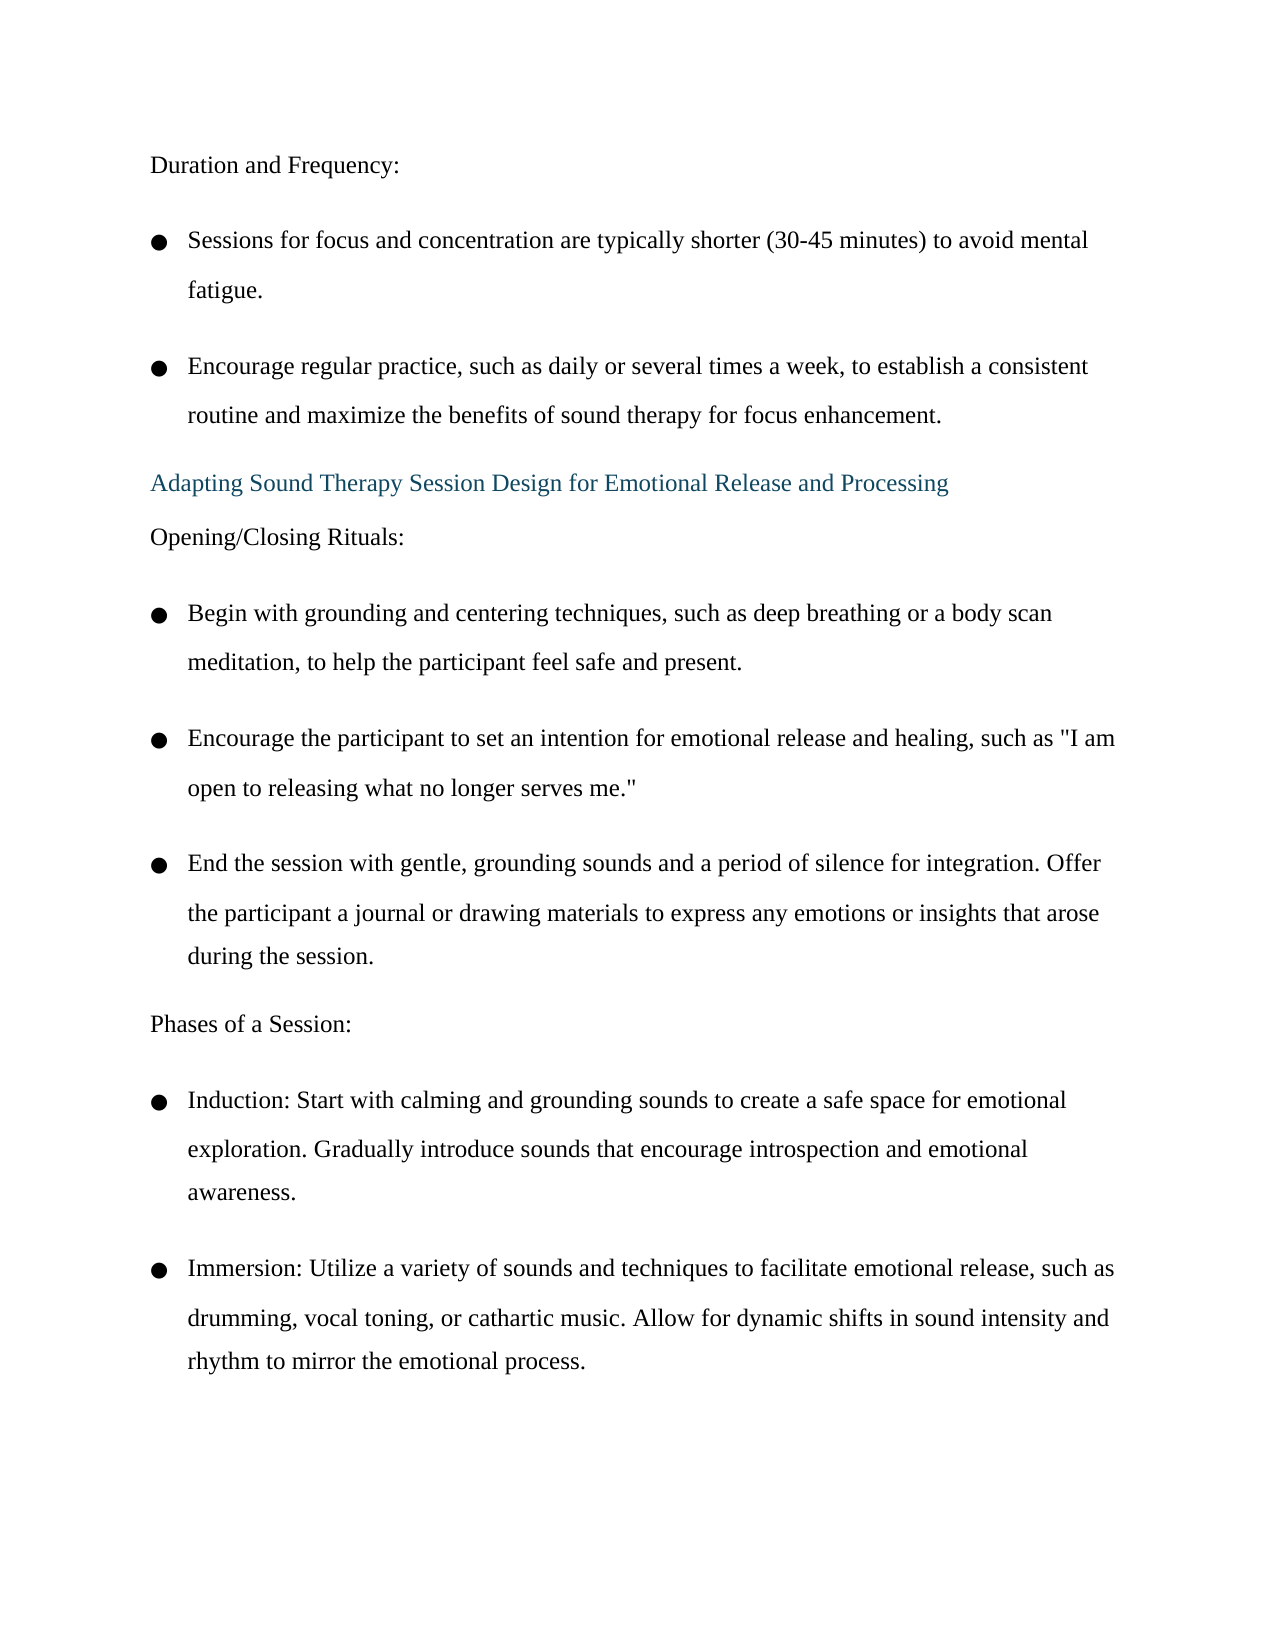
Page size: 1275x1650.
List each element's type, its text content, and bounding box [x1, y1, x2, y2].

list Induction: Start with calming and grounding sounds to create a safe space for emotional exploration. Gradually introduce sounds that encourage introspection and emotional awareness. [150, 1077, 1125, 1206]
text Phases of a Session: [150, 1009, 1125, 1038]
text Opening/Closing Rituals: [150, 522, 1125, 551]
list End the session with gentle, grounding sounds and a period of silence for integration. Offer the participant a journal or drawing materials to express any emotions or insights that arose during the session. [150, 841, 1125, 970]
list Encourage regular practice, such as daily or several times a week, to establish a consistent routine and maximize the benefits of sound therapy for focus enhancement. [150, 343, 1125, 429]
text Duration and Frequency: [150, 150, 1125, 179]
list Begin with grounding and centering techniques, such as deep breathing or a body scan meditation, to help the participant feel safe and present. [150, 590, 1125, 676]
subtitle Adapting Sound Therapy Session Design for Emotional Release and Processing [150, 468, 1125, 497]
list Sessions for focus and concentration are typically shorter (30-45 minutes) to avoid mental fatigue. [150, 218, 1125, 304]
list Immersion: Utilize a variety of sounds and techniques to facilitate emotional release, such as drumming, vocal toning, or cathartic music. Allow for dynamic shifts in sound intensity and rhythm to mirror the emotional process. [150, 1246, 1125, 1374]
list Encourage the participant to set an intention for emotional release and healing, such as "I am open to releasing what no longer serves me." [150, 716, 1125, 801]
